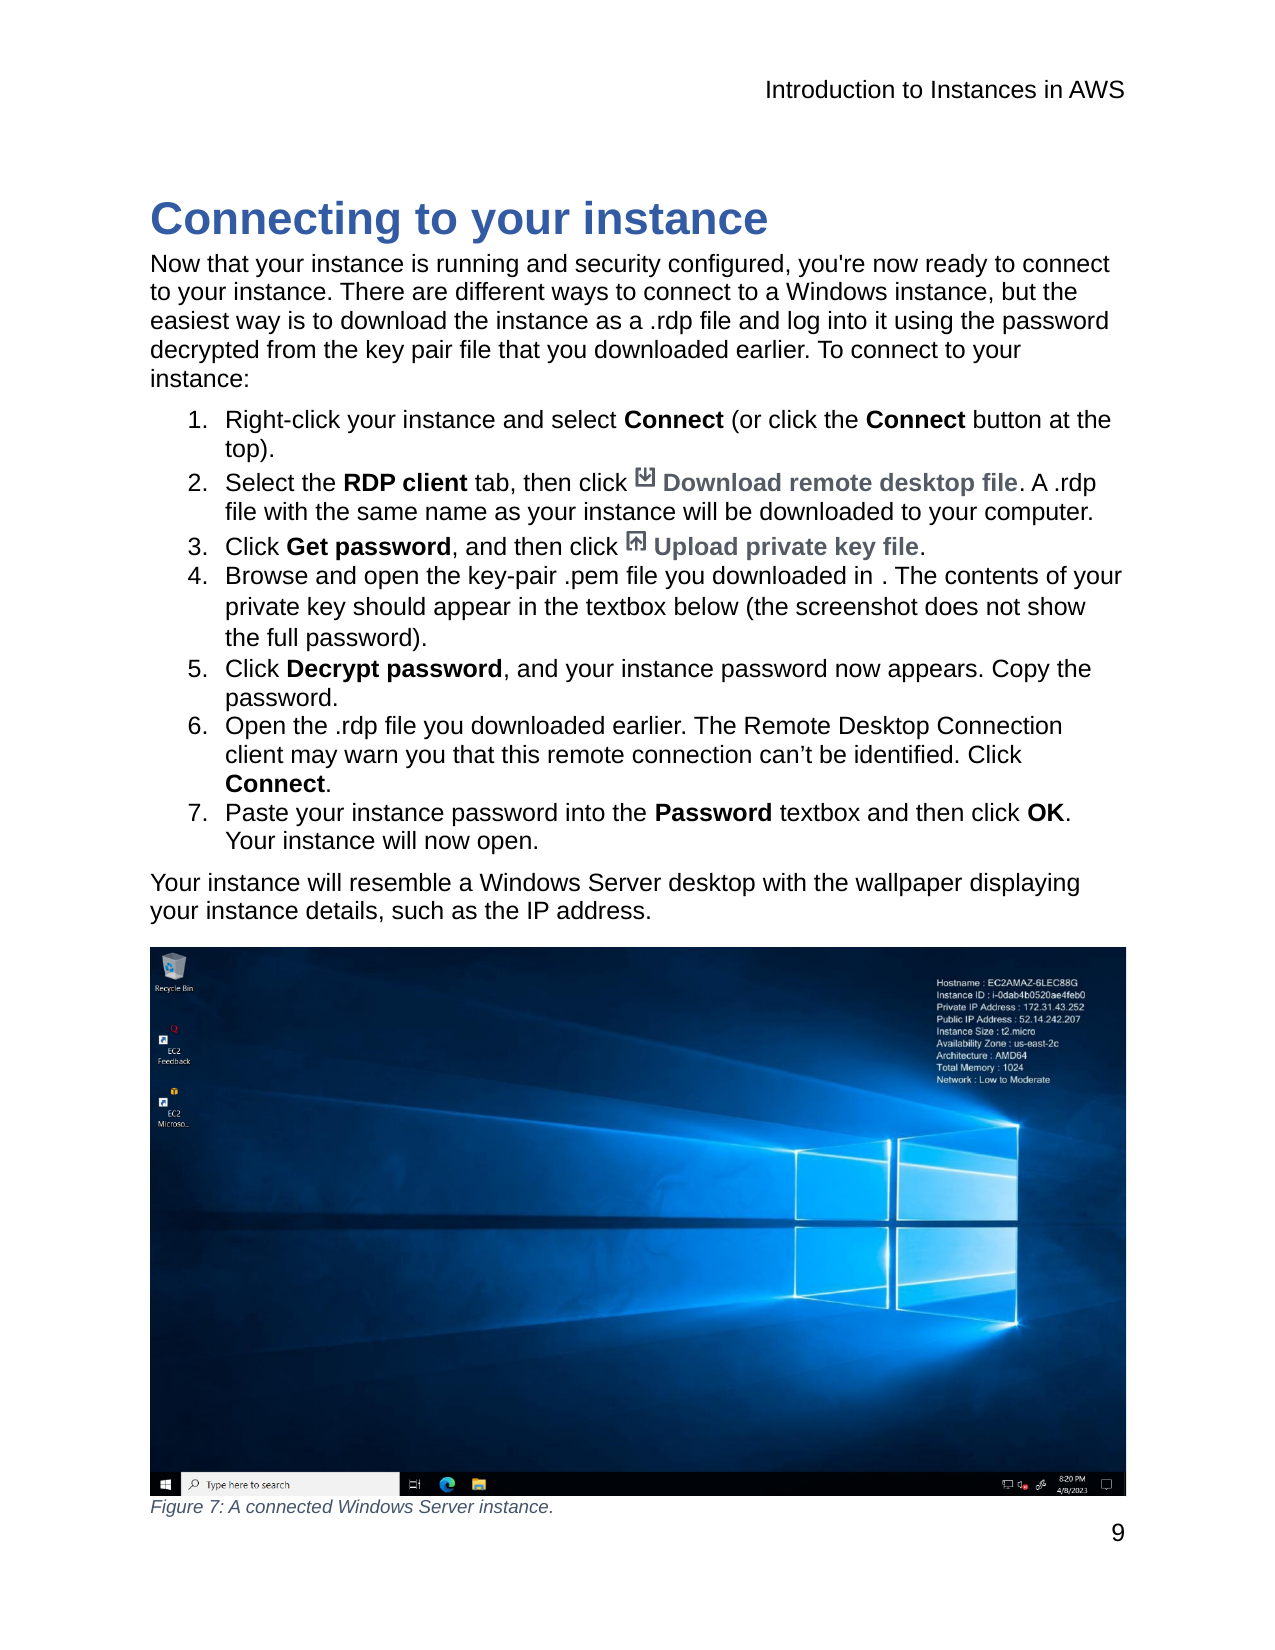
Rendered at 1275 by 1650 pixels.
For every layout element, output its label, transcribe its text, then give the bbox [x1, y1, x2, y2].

list Select the RDP client tab, then click Download remote desktop file. A .rdp file with the same name as your instance will be downloaded to your computer. [187, 462, 1125, 526]
list Click Get password, and then click Upload private key file. [187, 526, 1125, 561]
list Right-click your instance and select Connect (or click the Connect button at the top). [187, 405, 1125, 462]
picture [634, 462, 656, 492]
picture [625, 525, 647, 556]
list Open the .rdp file you downloaded earlier. The Remote Desktop Connection client may warn you that this remote connection can’t be identified. Click Connect. [187, 711, 1125, 798]
list Browse and open the key-pair .pem file you downloaded in Creating a Windows Server Instance. The contents of your private key should appear in the textbox below (the screenshot does not show the full password). [187, 561, 1125, 652]
list Click Decrypt password, and your instance password now appears. Copy the password. [187, 654, 1125, 711]
subtitle Connecting to your instance [150, 192, 1125, 244]
text Your instance will resemble a Windows Server desktop with the wallpaper displaying your instance details, such as the IP address. [150, 868, 1125, 925]
list Paste your instance password into the Password textbox and then click OK. Your instance will now open. [187, 798, 1125, 855]
picture [150, 947, 1127, 1497]
text Now that your instance is running and security configured, you're now ready to connect to your instance. There are different ways to connect to a Windows instance, but the easiest way is to download the instance as a .rdp file and log into it using the password decrypted from the key pair file that you downloaded earlier. To connect to your instance: [150, 248, 1125, 392]
